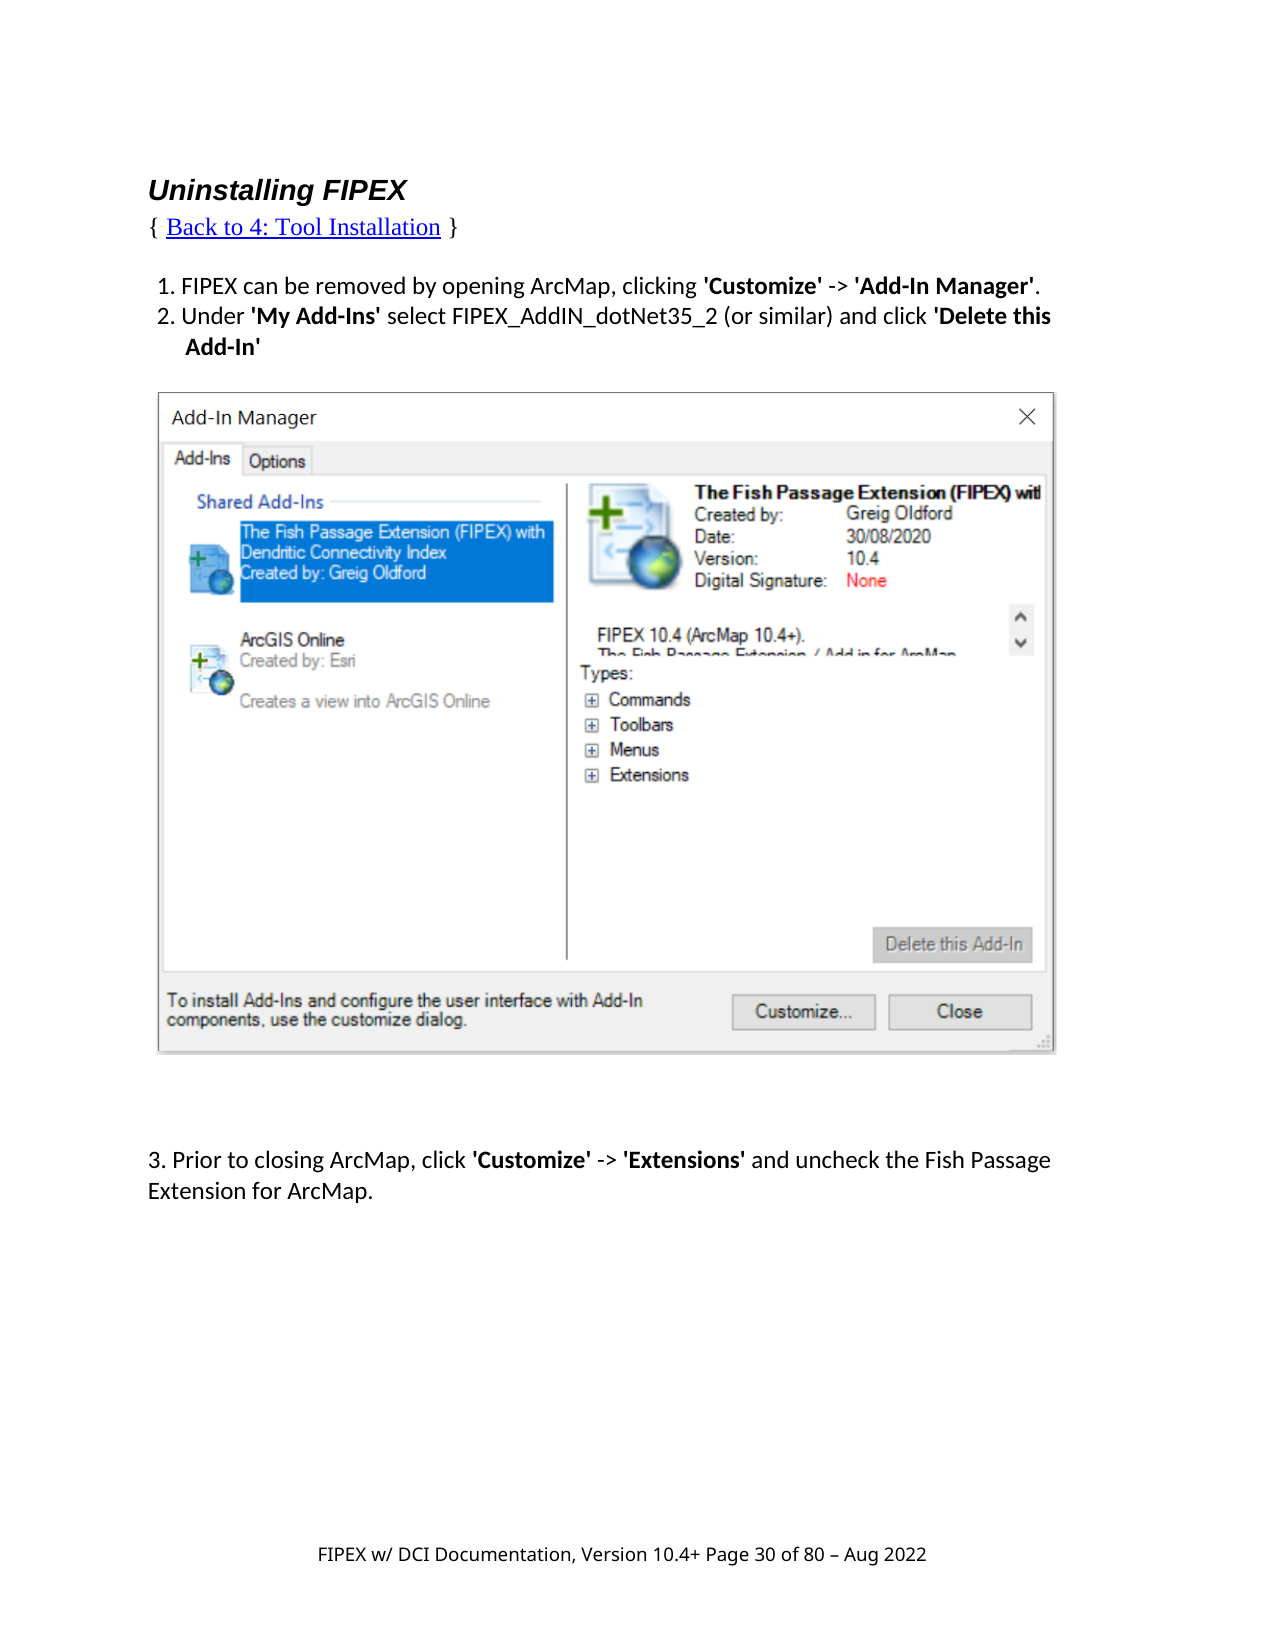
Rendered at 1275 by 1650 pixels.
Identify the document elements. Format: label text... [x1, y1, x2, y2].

text 2. Under 'My Add-Ins' select FIPEX_AddIN_dotNet35_2 (or similar) and click 'Delete this Add-In' [157, 301, 1058, 362]
subtitle Uninstalling FIPEX [148, 173, 1125, 206]
text { Back to 4: Tool Installation } [148, 212, 1125, 241]
picture [156, 392, 1057, 1055]
text 1. FIPEX can be removed by opening ArcMap, clicking 'Customize' -> 'Add-In Manager'. [157, 270, 1058, 301]
text 3. Prior to closing ArcMap, click 'Customize' -> 'Extensions' and uncheck the Fish Passage Extension for ArcMap. [148, 1144, 1125, 1205]
